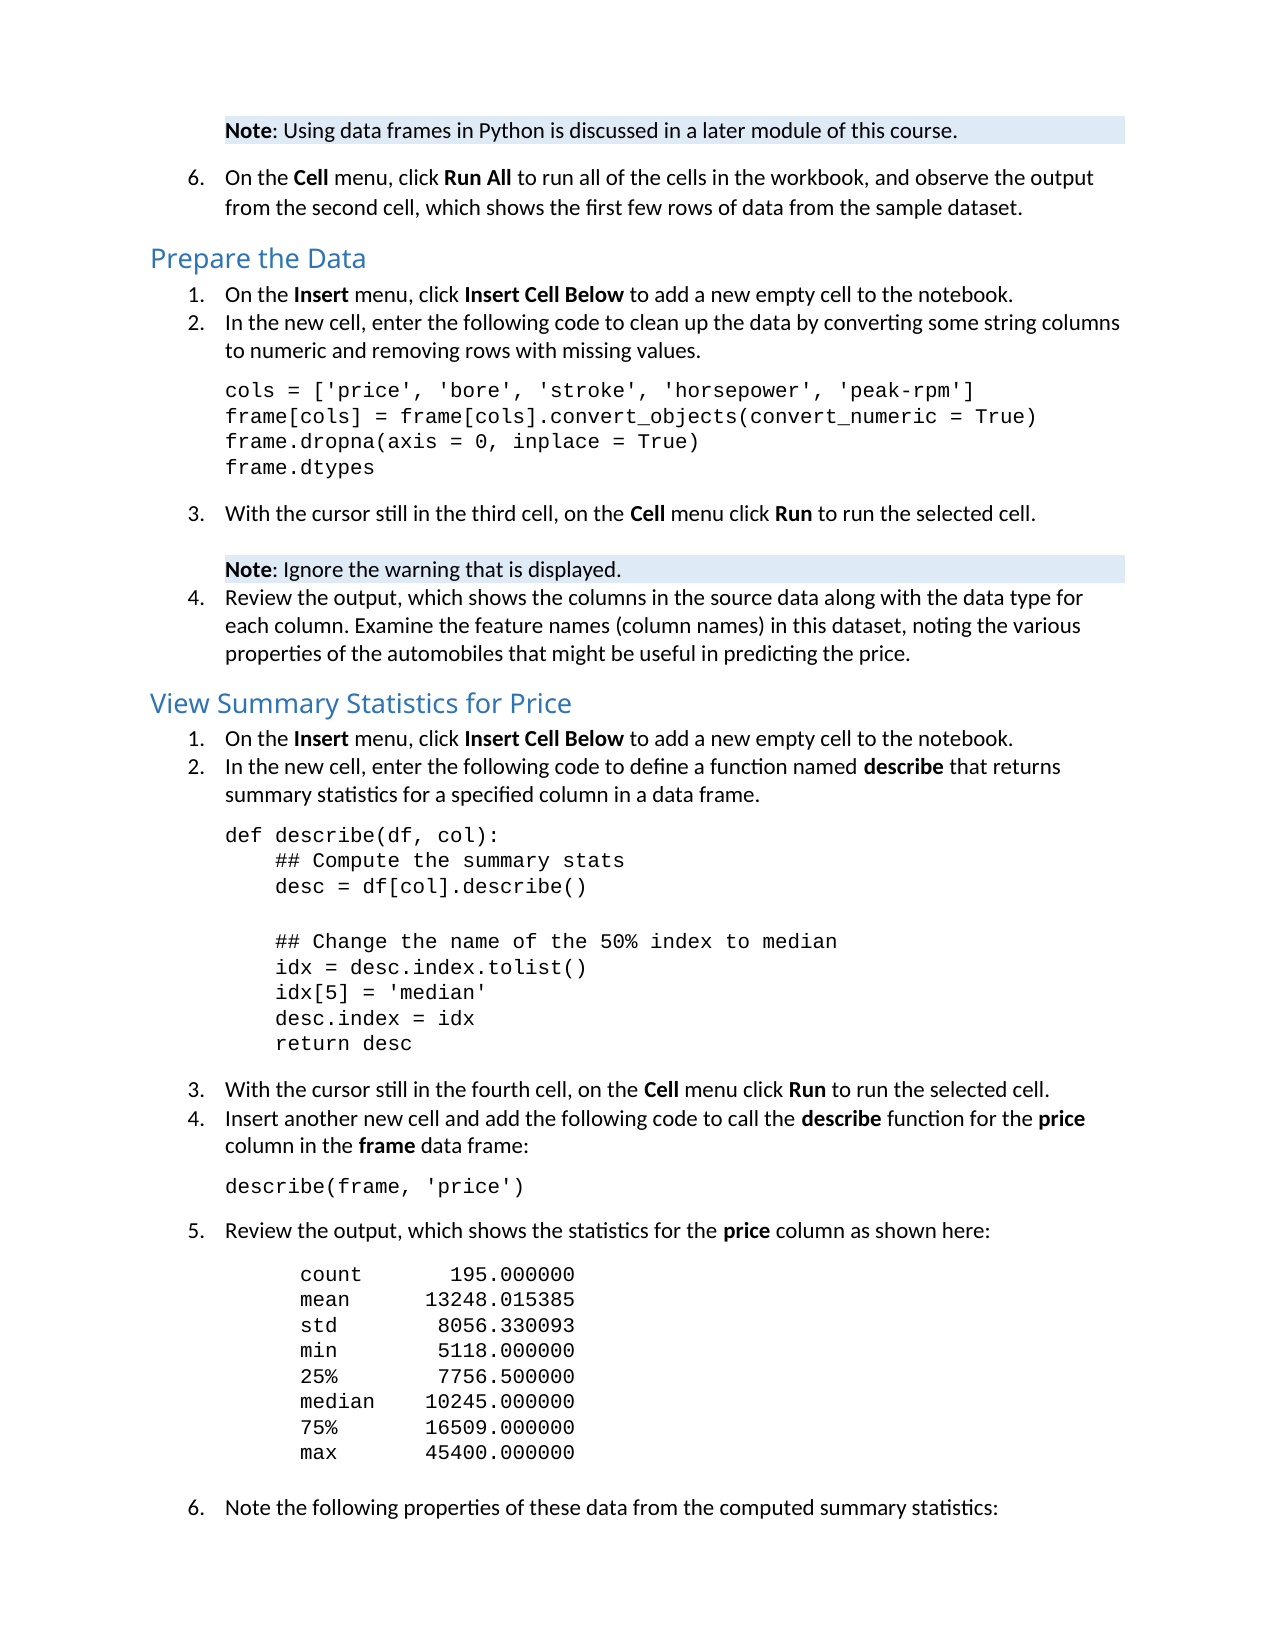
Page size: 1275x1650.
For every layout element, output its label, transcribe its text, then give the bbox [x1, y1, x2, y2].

list In the new cell, enter the following code to clean up the data by converting some string columns to numeric and removing rows with missing values. [187, 308, 1125, 364]
text ## Change the name of the 50% index to median [225, 931, 1125, 955]
list With the cursor still in the third cell, on the Cell menu click Run to run the selected cell. [187, 499, 1125, 527]
list Insert another new cell and add the following code to call the describe function for the price column in the frame data frame: [187, 1104, 1125, 1160]
text Note: Using data frames in Python is discussed in a later module of this course. [225, 116, 1125, 144]
list On the Cell menu, click Run All to run all of the cells in the workbook, and observe the output from the second cell, which shows the first few rows of data from the sample dataset. [187, 163, 1125, 221]
text count 195.000000 [300, 1263, 1125, 1287]
subtitle Prepare the Data [150, 240, 1125, 277]
list On the Insert menu, click Insert Cell Below to add a new empty cell to the notebook. [187, 280, 1125, 308]
text std 8056.330093 [300, 1314, 1125, 1338]
text mean 13248.015385 [300, 1289, 1125, 1313]
text idx = desc.index.tolist() [225, 957, 1125, 981]
text min 5118.000000 [300, 1340, 1125, 1364]
text median 10245.000000 [300, 1391, 1125, 1415]
subtitle View Summary Statistics for Price [150, 684, 1125, 721]
text frame.dtypes [225, 457, 1125, 481]
list With the cursor still in the fourth cell, on the Cell menu click Run to run the selected cell. [187, 1076, 1125, 1104]
list On the Insert menu, click Insert Cell Below to add a new empty cell to the notebook. [187, 724, 1125, 752]
text cols = ['price', 'bore', 'stroke', 'horsepower', 'peak-rpm'] [225, 381, 1125, 404]
text desc = df[col].describe() [225, 876, 1125, 899]
text Note: Ignore the warning that is displayed. [225, 555, 1125, 583]
list Review the output, which shows the columns in the source data along with the data type for each column. Examine the feature names (column names) in this dataset, noting the various properties of the automobiles that might be useful in predicting the price. [187, 583, 1125, 667]
text desc.index = idx [225, 1008, 1125, 1032]
text frame.dropna(axis = 0, inplace = True) [225, 432, 1125, 455]
text ## Compute the summary stats [225, 850, 1125, 874]
list Note the following properties of these data from the computed summary statistics: [187, 1493, 1125, 1521]
list In the new cell, enter the following code to define a function named describe that returns summary statistics for a specified column in a data frame. [187, 752, 1125, 808]
text 25% 7756.500000 [300, 1366, 1125, 1389]
text idx[5] = 'median' [225, 982, 1125, 1006]
text describe(frame, 'price') [225, 1176, 1125, 1200]
text 75% 16509.000000 [300, 1417, 1125, 1440]
list Review the output, which shows the statistics for the price column as shown here: [187, 1217, 1125, 1245]
text max 45400.000000 [300, 1442, 1125, 1466]
text return desc [225, 1033, 1125, 1057]
text def describe(df, col): [225, 824, 1125, 848]
text frame[cols] = frame[cols].convert_objects(convert_numeric = True) [225, 406, 1125, 430]
